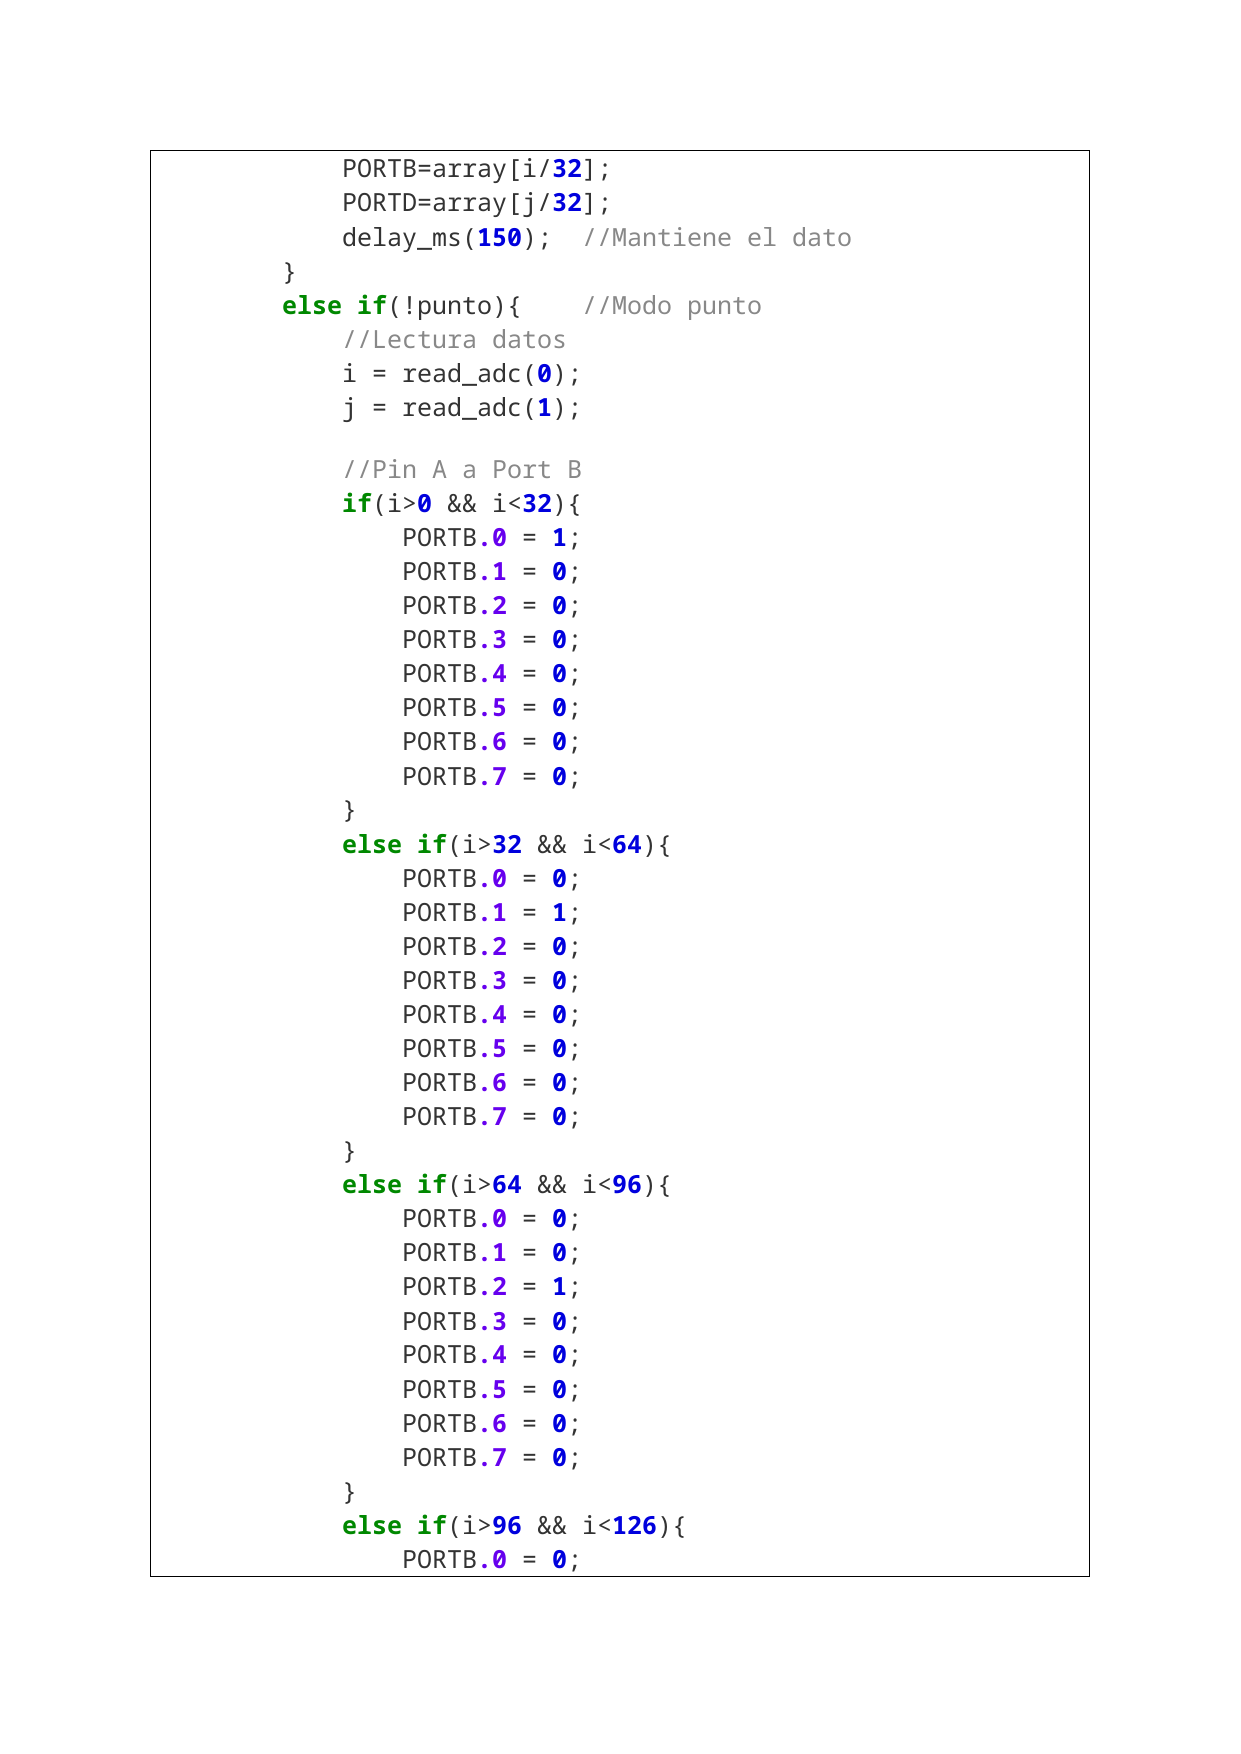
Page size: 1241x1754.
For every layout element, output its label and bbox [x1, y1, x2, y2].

table_header [151, 151, 1089, 1576]
